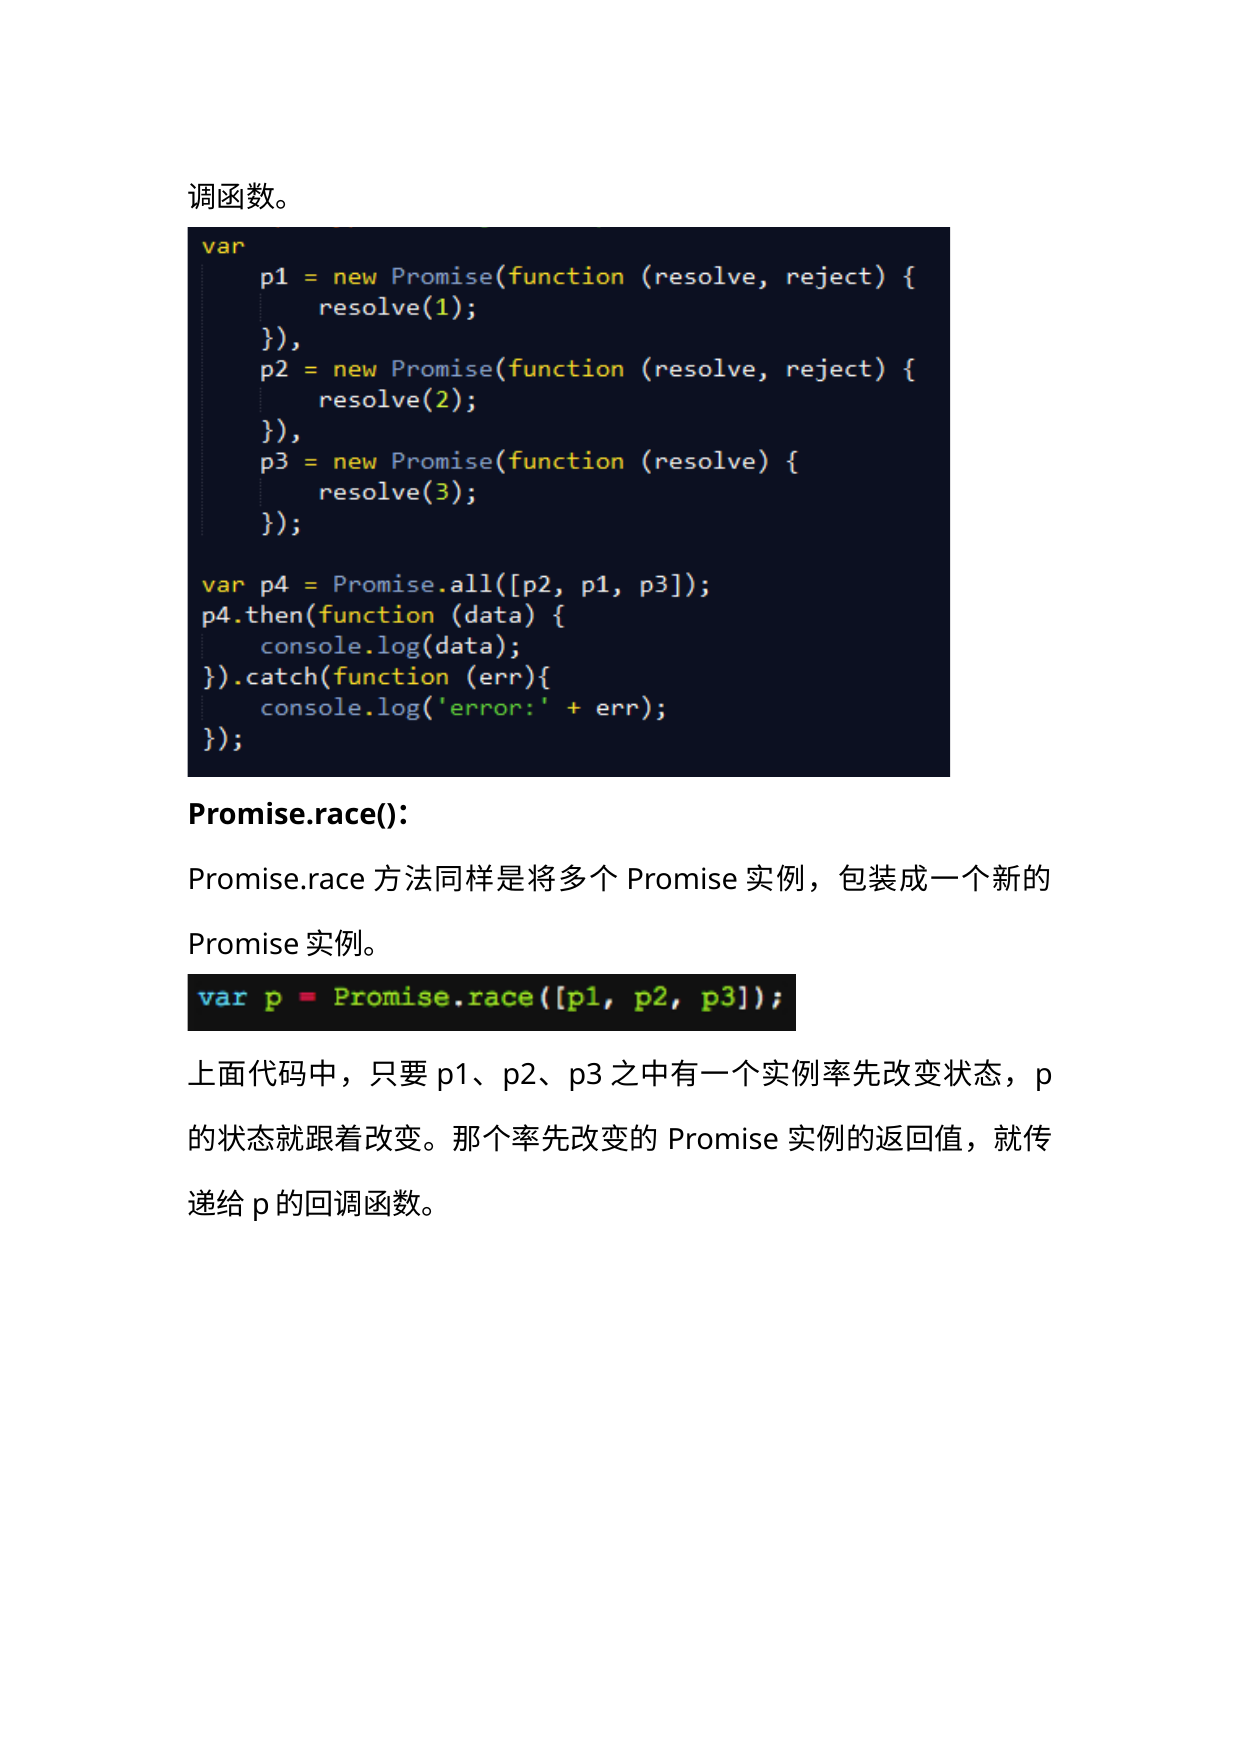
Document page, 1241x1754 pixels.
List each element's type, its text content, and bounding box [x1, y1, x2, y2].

picture [187, 974, 796, 1031]
text Promise.race方法同样是将多个Promise实例，包装成一个新的Promise实例。 [187, 844, 1053, 974]
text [187, 162, 1053, 227]
text 上面代码中，只要p1、p2、p3之中有一个实例率先改变状态，p的状态就跟着改变。那个率先改变的 Promise 实例的返回值，就传递给p的回调函数。 [187, 1039, 1053, 1234]
picture [187, 227, 951, 777]
text Promise.race()： [187, 779, 1053, 844]
